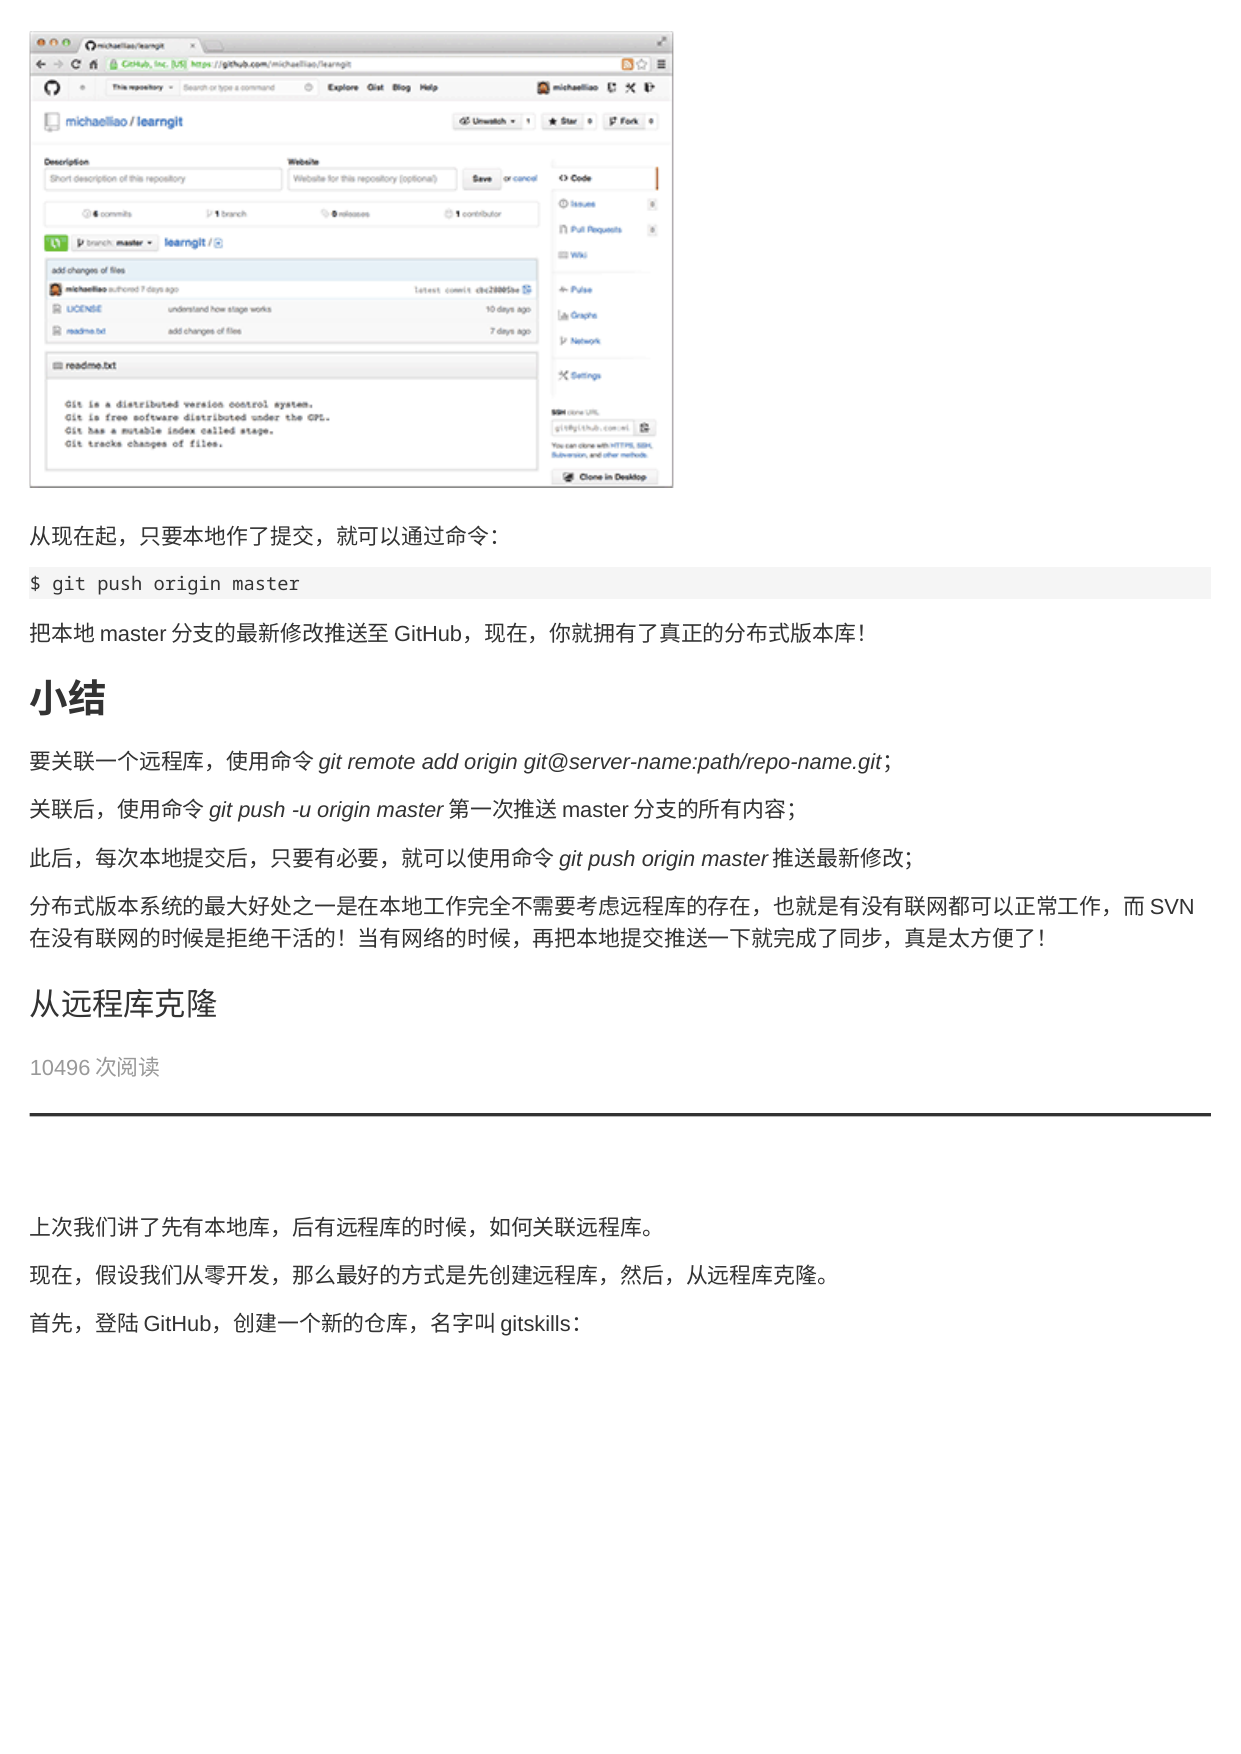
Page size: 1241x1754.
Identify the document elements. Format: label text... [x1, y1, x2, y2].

subtitle 小结 [29, 663, 1211, 728]
text 现在，假设我们从零开发，那么最好的方式是先创建远程库，然后，从远程库克隆。 [29, 1258, 1211, 1290]
text 从现在起，只要本地作了提交，就可以通过命令： [29, 519, 1211, 551]
subtitle 从远程库克隆 [29, 969, 1211, 1034]
text 首先，登陆GitHub，创建一个新的仓库，名字叫gitskills： [29, 1306, 1211, 1338]
text 10496次阅读 [29, 1049, 1211, 1082]
text 上次我们讲了先有本地库，后有远程库的时候，如何关联远程库。 [29, 1209, 1211, 1242]
text 关联后，使用命令git push -u origin master第一次推送master分支的所有内容； [29, 792, 1211, 824]
text $ git push origin master [29, 567, 1211, 599]
text 把本地master分支的最新修改推送至GitHub，现在，你就拥有了真正的分布式版本库！ [29, 615, 1211, 648]
text 要关联一个远程库，使用命令git remote add origin git@server-name:path/repo-name.git； [29, 744, 1211, 776]
text 此后，每次本地提交后，只要有必要，就可以使用命令git push origin master推送最新修改； [29, 840, 1211, 873]
picture [29, 31, 674, 488]
text 分布式版本系统的最大好处之一是在本地工作完全不需要考虑远程库的存在，也就是有没有联网都可以正常工作，而SVN在没有联网的时候是拒绝干活的！当有网络的时候，再把本地提交推送一下就完成了同步，真是太方便了！ [29, 888, 1211, 953]
